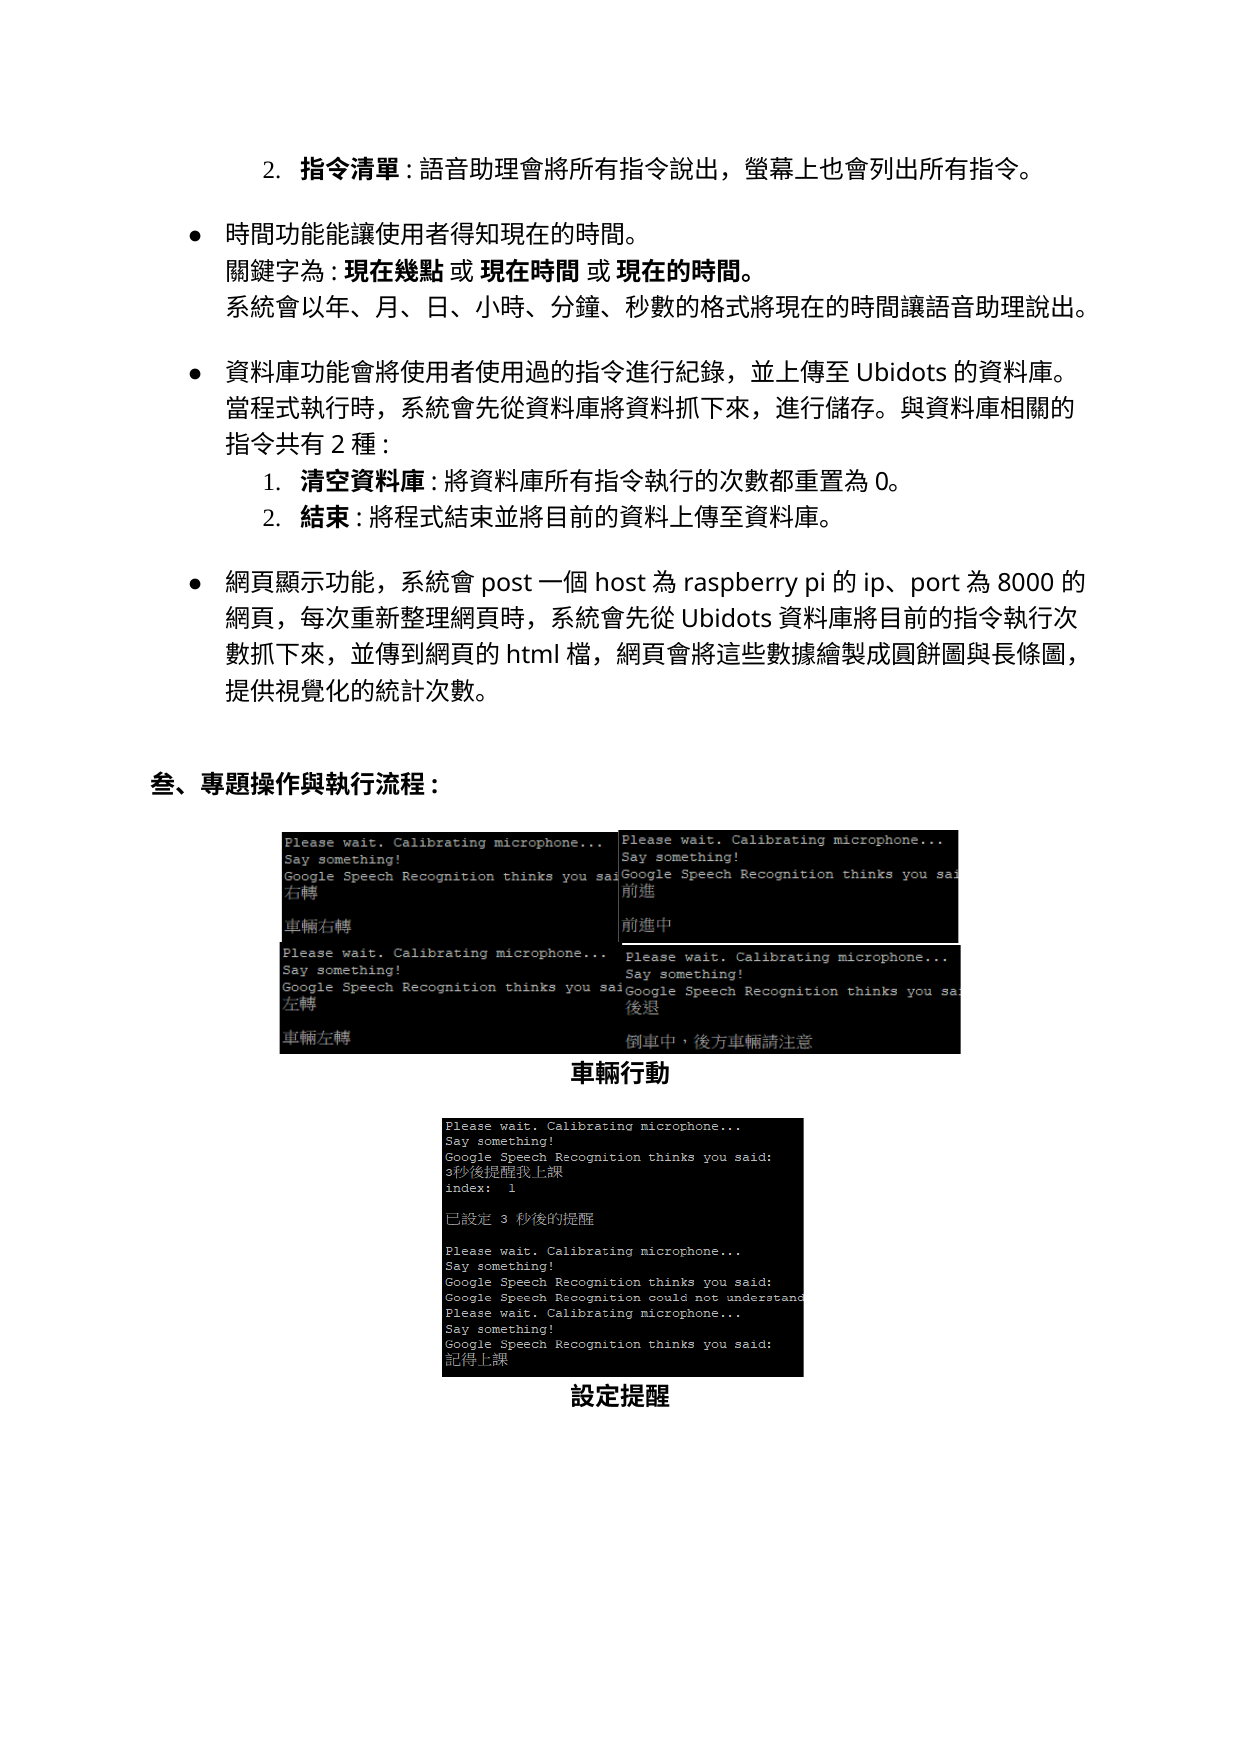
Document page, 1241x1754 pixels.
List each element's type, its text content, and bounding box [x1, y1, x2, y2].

list 資料庫功能會將使用者使用過的指令進行紀錄，並上傳至 Ubidots 的資料庫。 [187, 352, 1090, 389]
text 叁、專題操作與執行流程 : [150, 765, 1090, 801]
picture [442, 1118, 804, 1377]
list 網頁顯示功能，系統會 post 一個 host 為 raspberry pi 的 ip、port 為 8000 的網頁，每次重新整理網頁時，系統會先從 Ubidots 資料庫將目前的指令執行次數抓下來，並傳到網頁的 html 檔，網頁會將這些數據繪製成圓餅圖與長條圖，提供視覺化的統計次數。 [187, 562, 1090, 707]
list 時間功能能讓使用者得知現在的時間。 [187, 215, 1090, 251]
list 清空資料庫 : 將資料庫所有指令執行的次數都重置為 0。 [262, 461, 1090, 497]
text 設定提醒 [150, 1377, 1090, 1413]
picture [279, 830, 961, 1054]
text 系統會以年、月、日、小時、分鐘、秒數的格式將現在的時間讓語音助理說出。 [225, 287, 1090, 324]
list 指令清單 : 語音助理會將所有指令說出，螢幕上也會列出所有指令。 [262, 150, 1090, 186]
text 關鍵字為 : 現在幾點 或 現在時間 或 現在的時間。 [225, 251, 1090, 287]
text 當程式執行時，系統會先從資料庫將資料抓下來，進行儲存。與資料庫相關的指令共有 2 種 : [225, 389, 1090, 461]
list 結束 : 將程式結束並將目前的資料上傳至資料庫。 [262, 497, 1090, 534]
text 車輛行動 [150, 1053, 1090, 1090]
